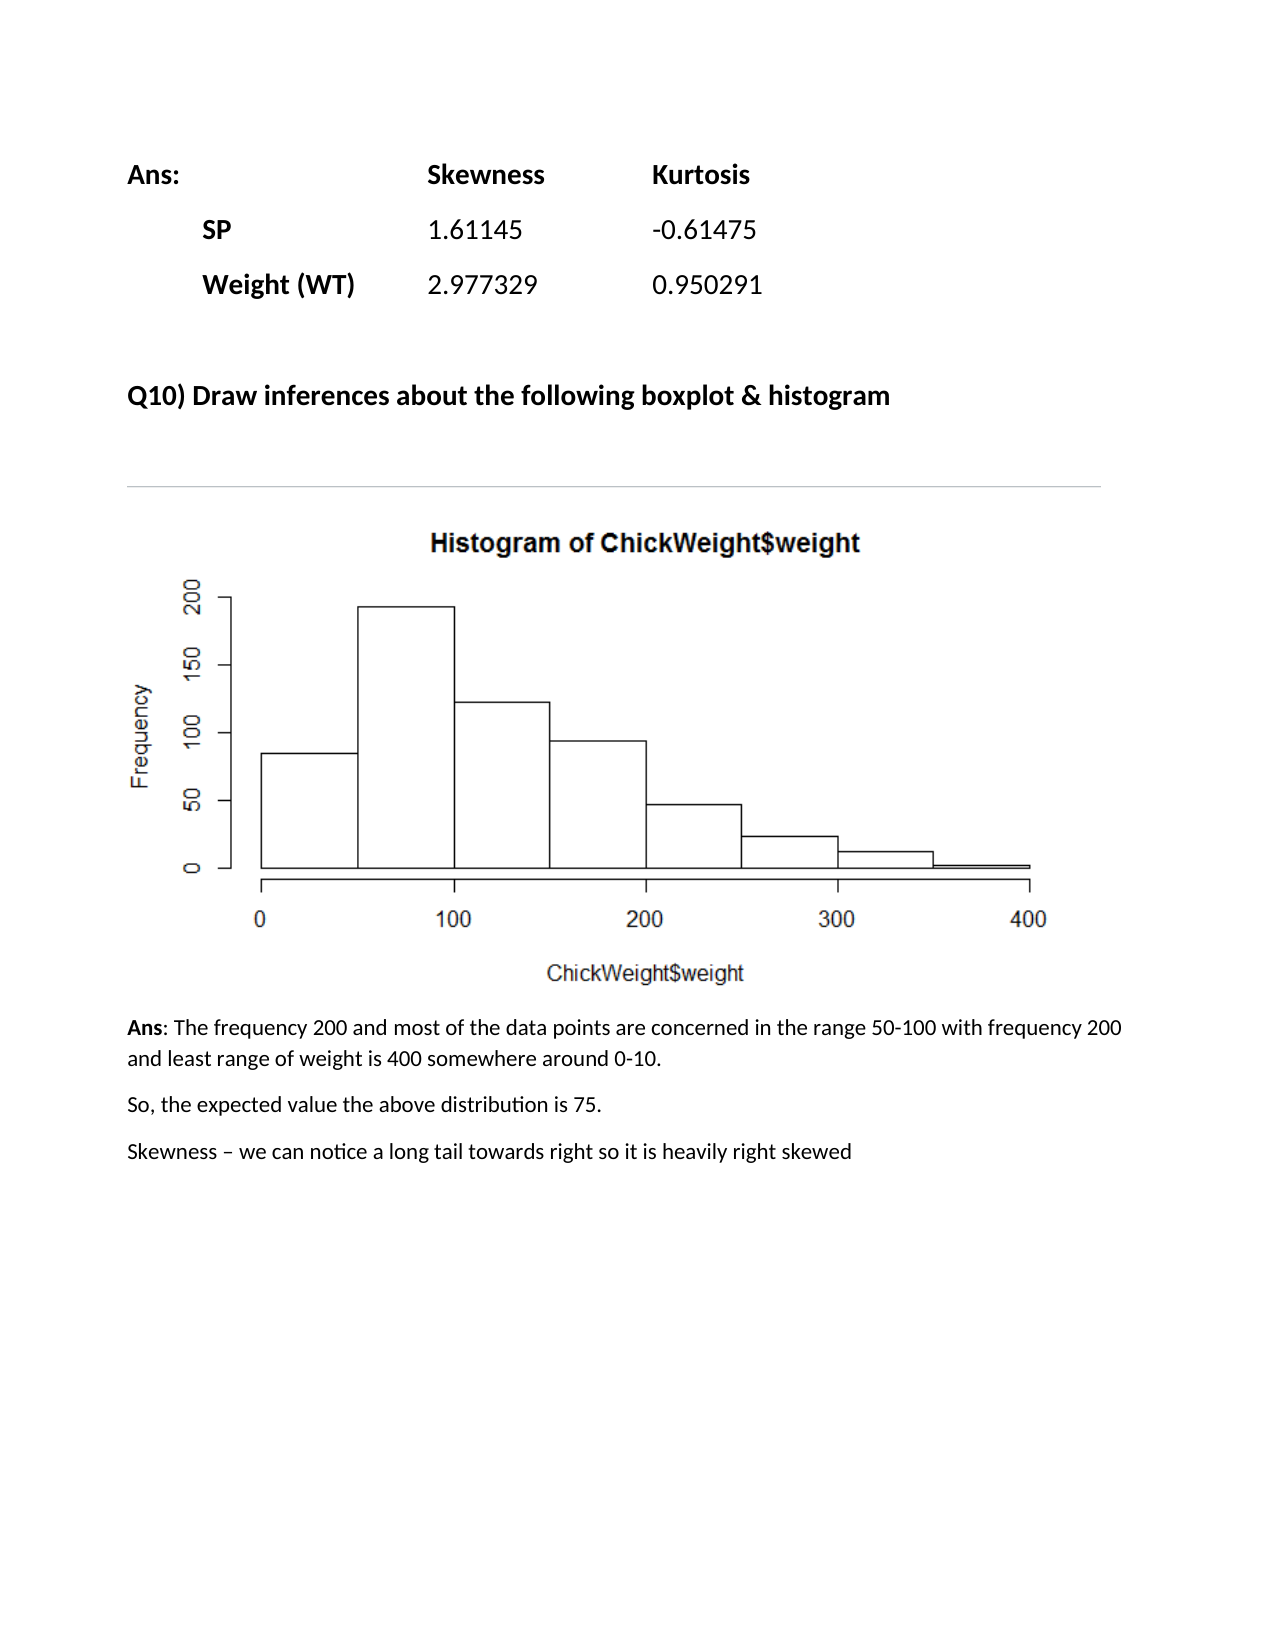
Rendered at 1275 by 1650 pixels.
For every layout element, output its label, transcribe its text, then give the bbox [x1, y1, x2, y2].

text Q10) Draw inferences about the following boxplot & histogram [127, 377, 1146, 412]
text SP 1.61145 -0.61475 [127, 211, 1146, 247]
text Ans: The frequency 200 and most of the data points are concerned in the range 50-100 with frequency 200 and least range of weight is 400 somewhere around 0-10. [127, 1013, 1146, 1072]
text Skewness – we can notice a long tail towards right so it is heavily right skewed [127, 1137, 1146, 1166]
text Ans: Skewness Kurtosis [127, 156, 1146, 192]
picture [127, 486, 1101, 995]
text Weight (WT) 2.977329 0.950291 [127, 266, 1146, 302]
text So, the expected value the above distribution is 75. [127, 1091, 1146, 1119]
